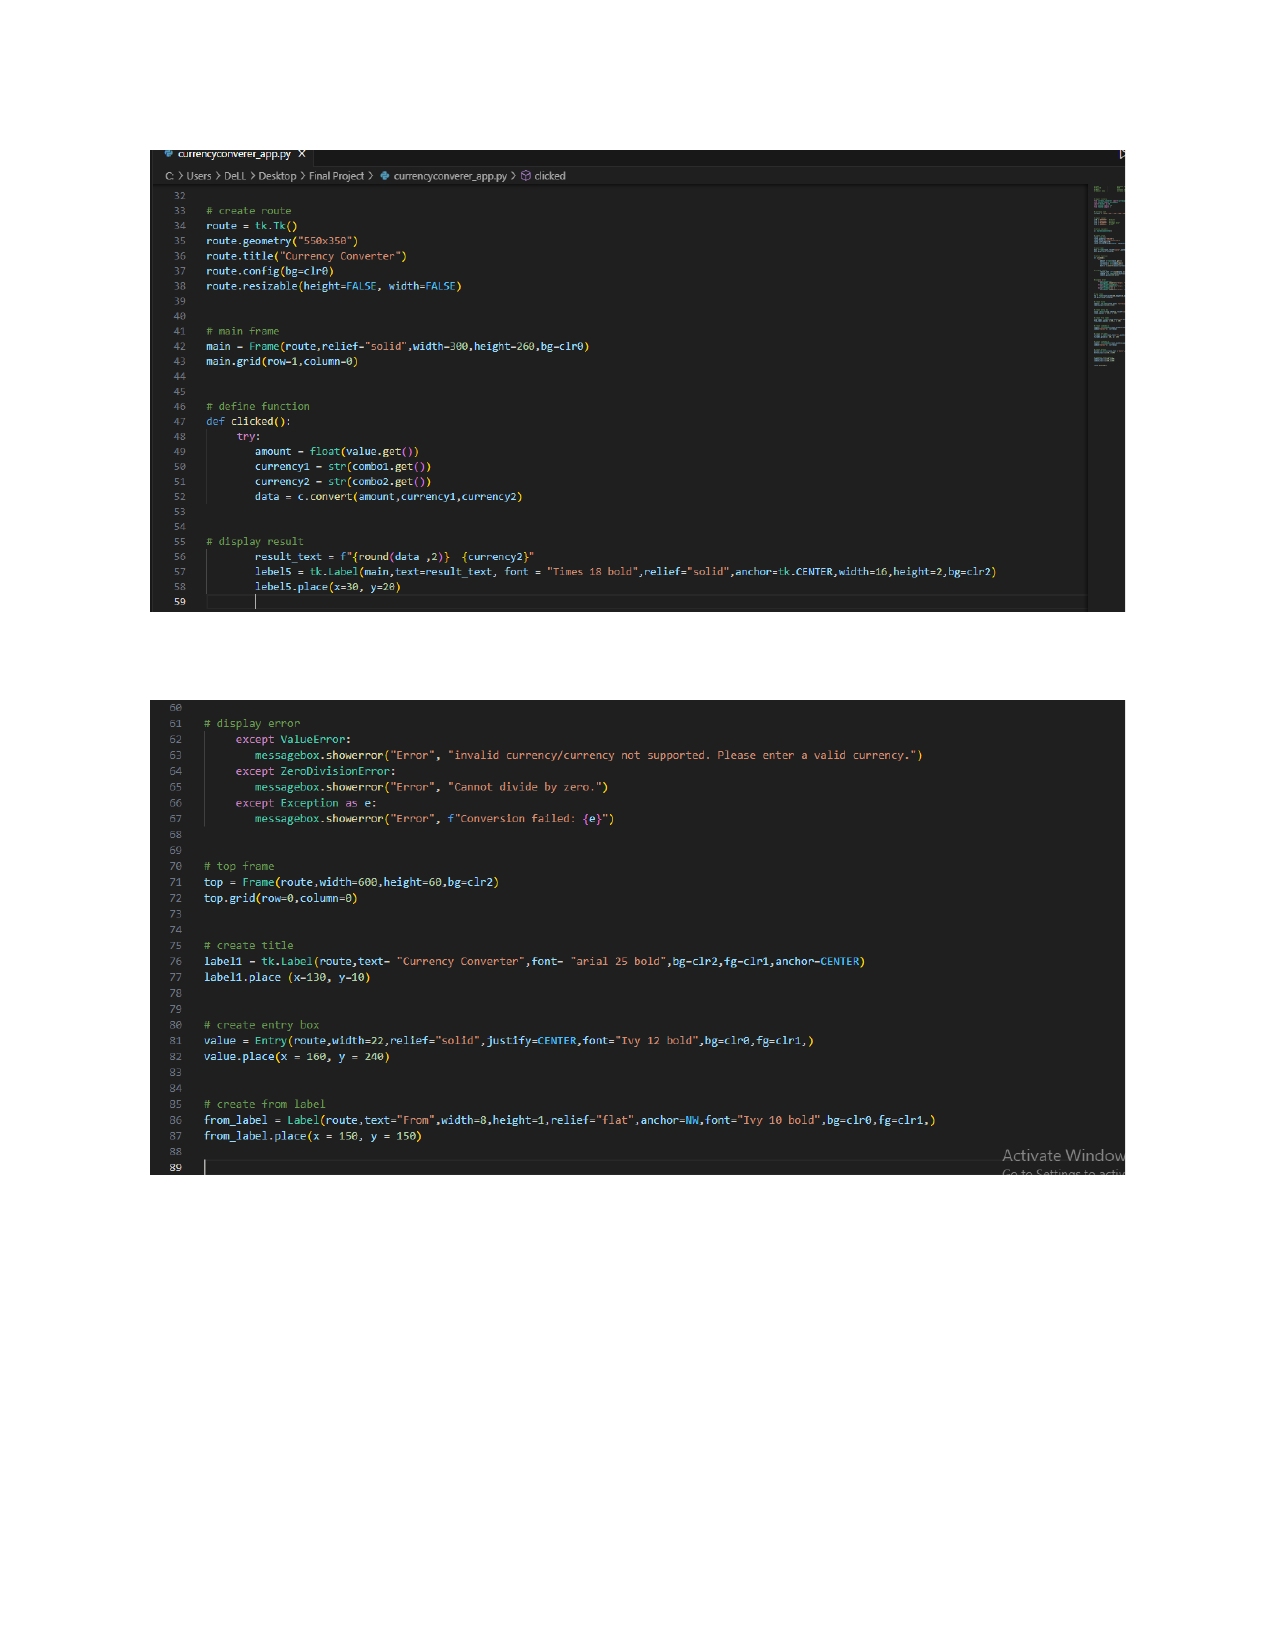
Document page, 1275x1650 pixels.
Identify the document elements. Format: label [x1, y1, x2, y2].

picture [150, 700, 1125, 1175]
picture [150, 150, 1125, 612]
